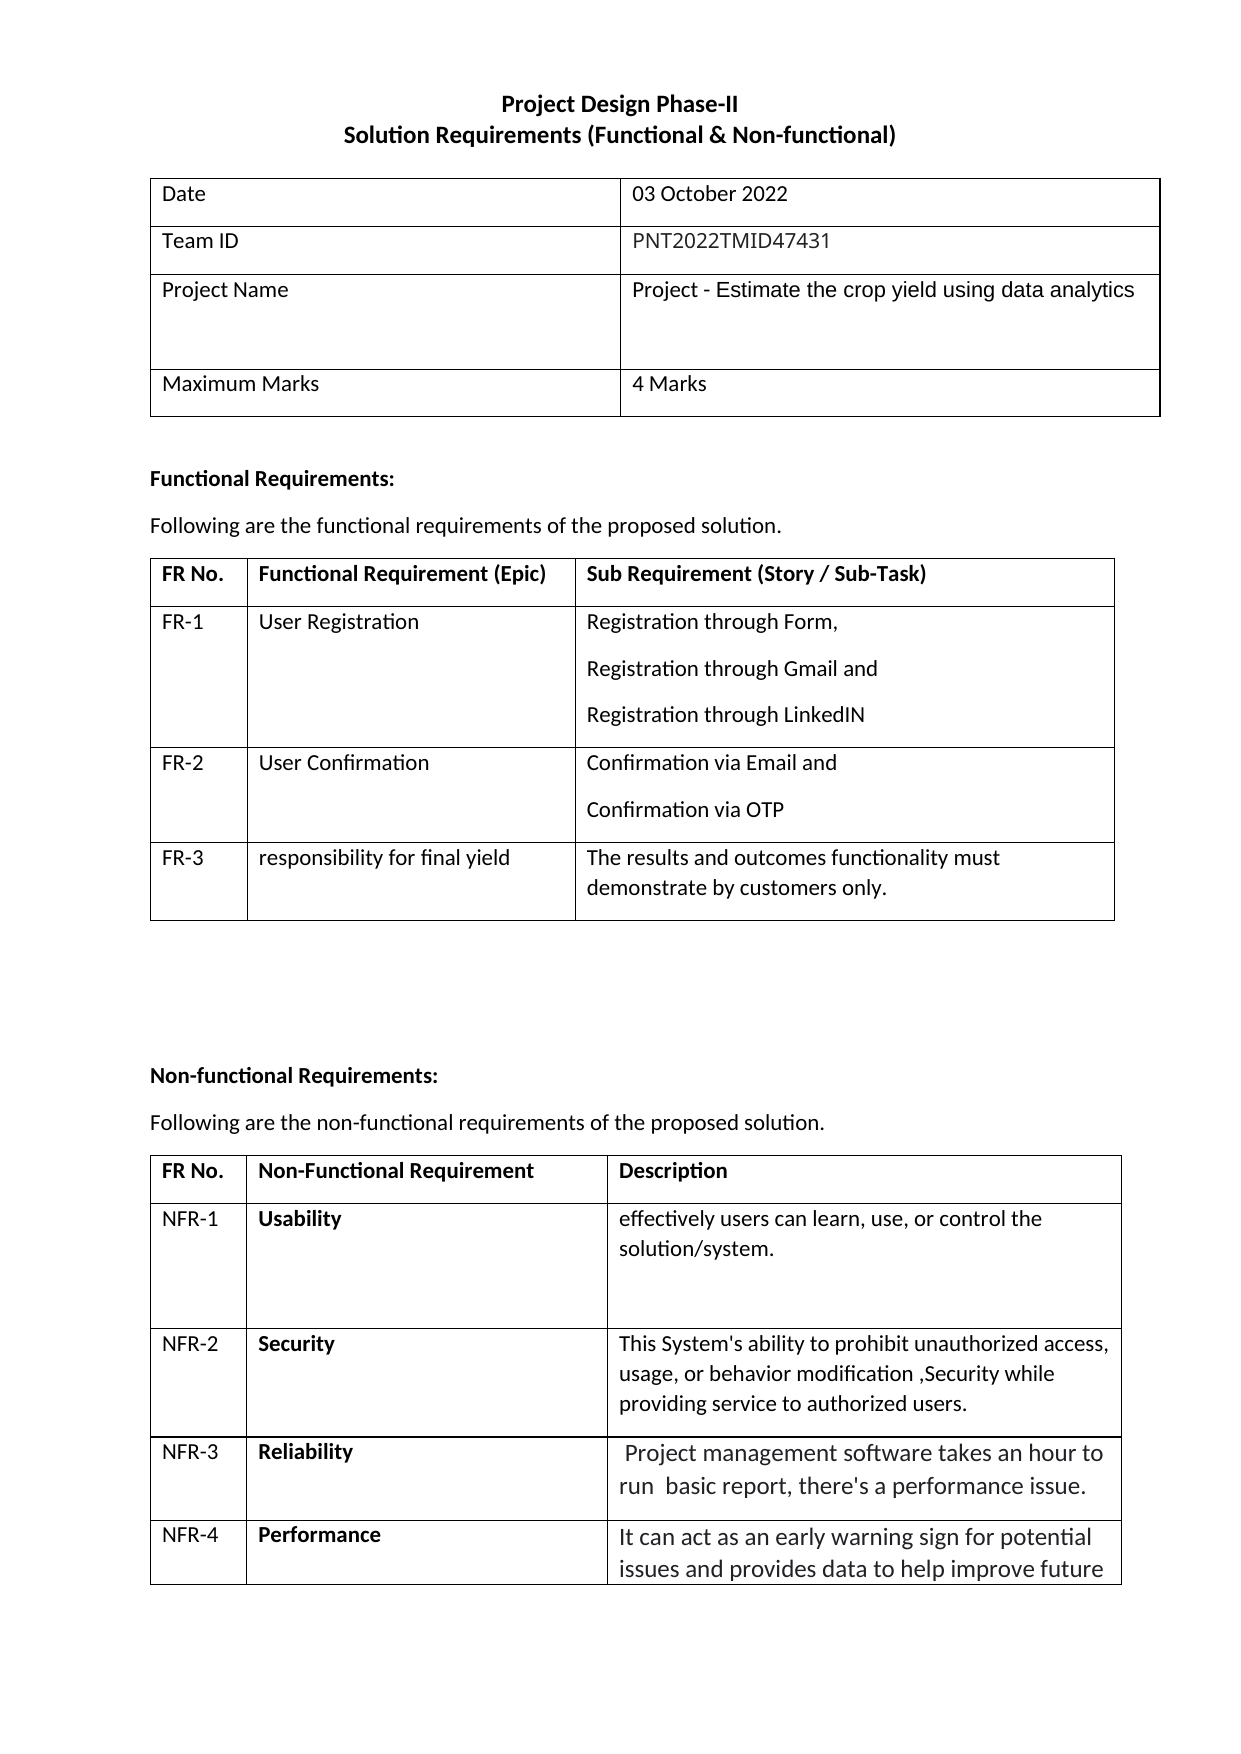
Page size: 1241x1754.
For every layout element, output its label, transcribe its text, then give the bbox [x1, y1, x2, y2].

table_cell User Registration [248, 607, 575, 747]
text Functional Requirements: [150, 464, 1090, 492]
table_header Non-Functional Requirement [247, 1156, 607, 1203]
text Following are the non-functional requirements of the proposed solution. [150, 1108, 1090, 1137]
table_cell FR-3 [151, 843, 247, 920]
table_header Description [608, 1156, 1121, 1203]
table_cell 4 Marks [621, 370, 1159, 416]
table_header FR No. [151, 1156, 246, 1203]
table_header 03 October 2022 [621, 179, 1159, 226]
table_cell NFR-2 [151, 1329, 246, 1436]
table_cell FR-1 [151, 607, 247, 747]
table_cell NFR-4 [151, 1521, 246, 1584]
table_cell User Confirmation [248, 748, 575, 842]
text Project Design Phase-II [150, 89, 1090, 119]
table_cell effectively users can learn, use, or control the solution/system. [608, 1204, 1121, 1328]
table_cell Confirmation via Email and Confirmation via OTP [576, 748, 1114, 842]
table_header FR No. [151, 559, 247, 606]
text Non-functional Requirements: [150, 1062, 1090, 1090]
table_cell The results and outcomes functionality must demonstrate by customers only. [576, 843, 1114, 920]
table_cell Reliability [247, 1438, 607, 1519]
table_cell Project Name [151, 275, 620, 368]
table_cell Registration through Form, Registration through Gmail and Registration through LinkedIN [576, 607, 1114, 747]
table_cell This System's ability to prohibit unauthorized access, usage, or behavior modification ,Security while providing service to authorized users. [608, 1329, 1121, 1436]
table_cell Team ID [151, 227, 620, 274]
table_header Sub Requirement (Story / Sub-Task) [576, 559, 1114, 606]
table_cell PNT2022TMID47431 [621, 227, 1159, 274]
table_cell responsibility for final yield [248, 843, 575, 920]
table_cell NFR-3 [151, 1438, 246, 1519]
table_cell Project management software takes an hour to run basic report, there's a performance issue. [608, 1438, 1121, 1519]
table_cell Performance [247, 1521, 607, 1584]
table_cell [608, 1521, 1121, 1584]
table_cell NFR-1 [151, 1204, 246, 1328]
text Solution Requirements (Functional & Non-functional) [150, 119, 1090, 150]
text Following are the functional requirements of the proposed solution. [150, 511, 1090, 539]
table_header Functional Requirement (Epic) [248, 559, 575, 606]
table_cell Security [247, 1329, 607, 1436]
table_cell Usability [247, 1204, 607, 1328]
table_cell FR-2 [151, 748, 247, 842]
table_cell Maximum Marks [151, 370, 620, 416]
table_header Date [151, 179, 620, 226]
table_cell Project - Estimate the crop yield using data analytics [621, 275, 1159, 368]
